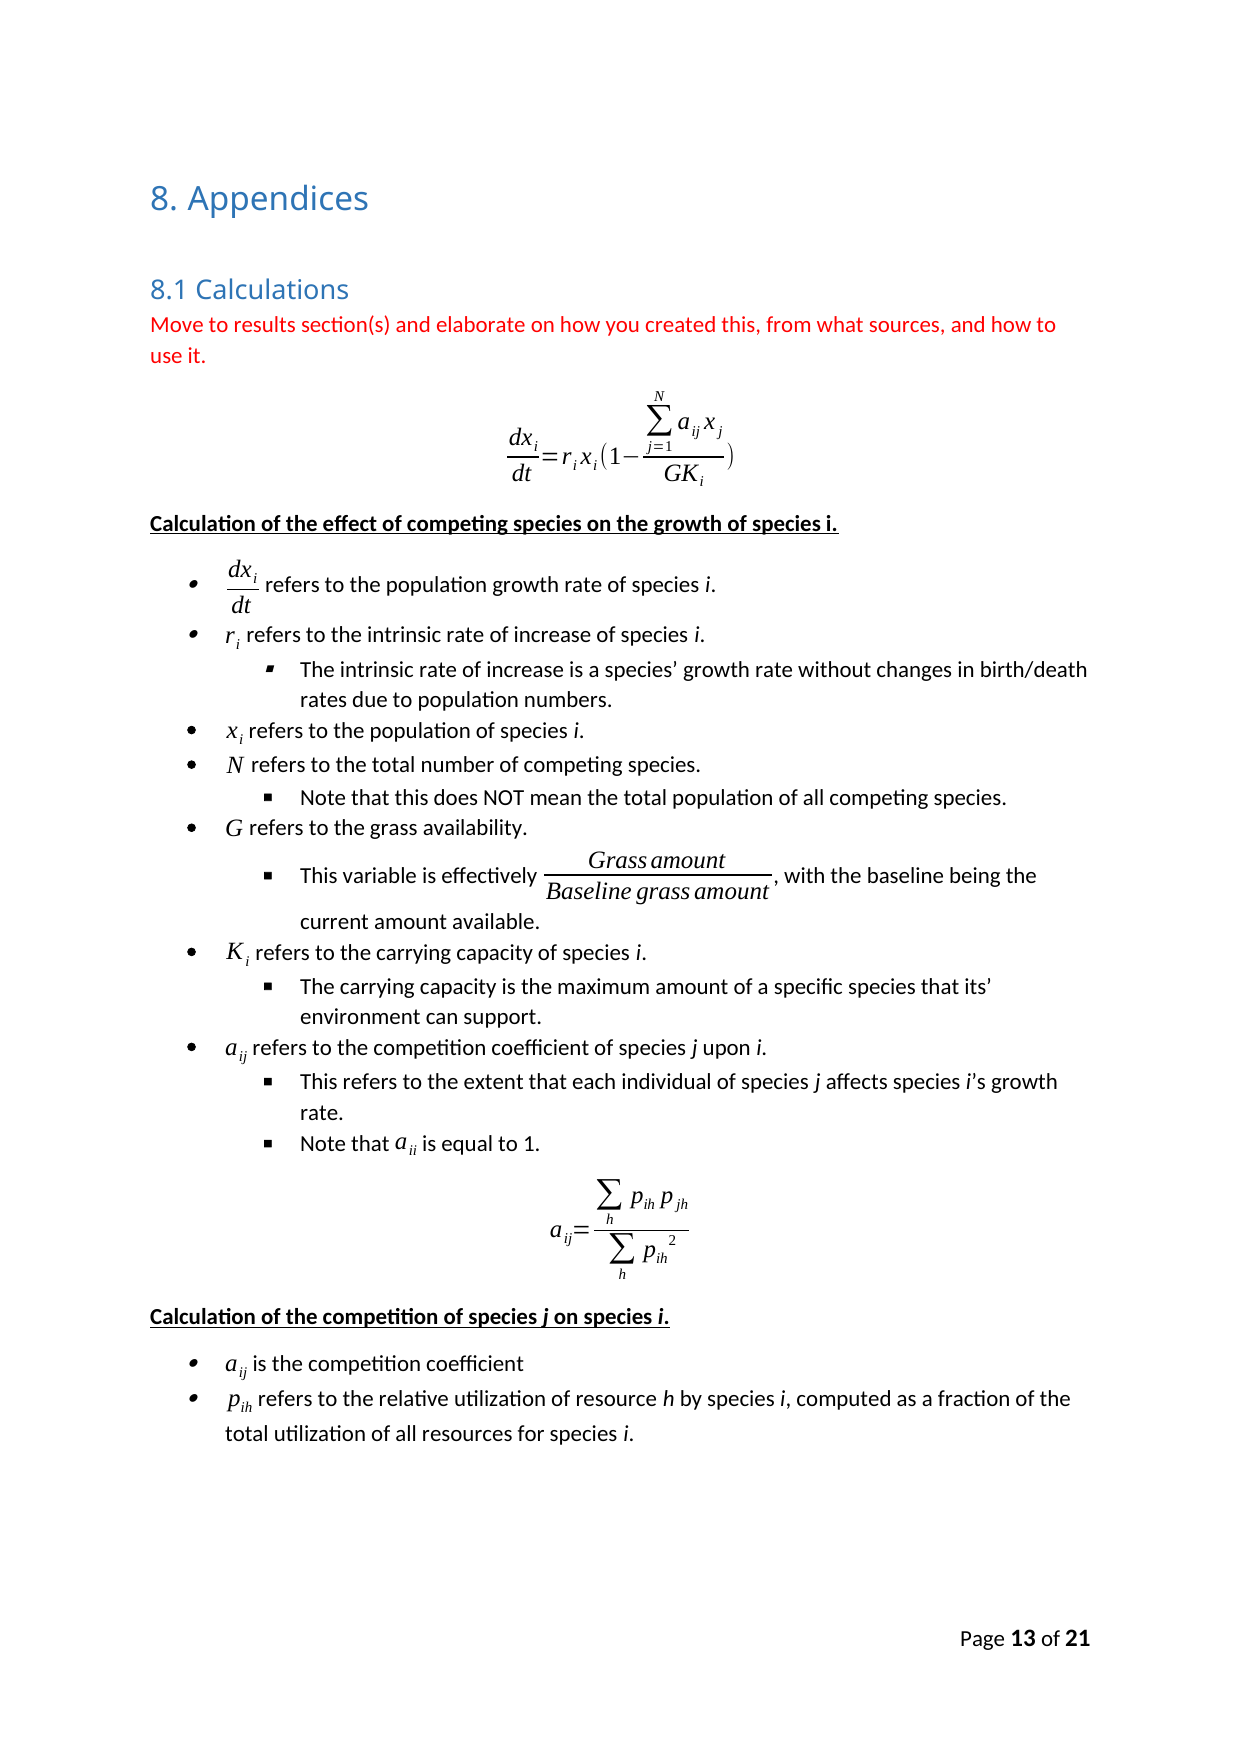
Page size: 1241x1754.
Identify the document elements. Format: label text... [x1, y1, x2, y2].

list Note that this does NOT mean the total population of all competing species. [262, 783, 1090, 811]
list is the competition coefficient [187, 1349, 1090, 1382]
text Move to results section(s) and elaborate on how you created this, from what sources, and how to use it. [150, 311, 1090, 369]
list The carrying capacity is the maximum amount of a specific species that its’ environment can support. [262, 972, 1090, 1031]
list refers to the total number of competing species. [187, 750, 1090, 781]
list refers to the population growth rate of species i. [187, 556, 1090, 618]
list This variable is effectively , with the baseline being the current amount available. [262, 846, 1090, 935]
text Calculation of the effect of competing species on the growth of species i. [150, 509, 1090, 537]
list refers to the relative utilization of resource h by species i, computed as a fraction of the total utilization of all resources for species i. [187, 1384, 1090, 1447]
list This refers to the extent that each individual of species j affects species i’s growth rate. [262, 1067, 1090, 1126]
list The intrinsic rate of increase is a species’ growth rate without changes in birth/death rates due to population numbers. [262, 655, 1090, 713]
list refers to the grass availability. [187, 813, 1090, 844]
list refers to the carrying capacity of species i. [187, 938, 1090, 970]
text Calculation of the competition of species j on species i. [150, 1302, 1090, 1330]
list refers to the intrinsic rate of increase of species i. [187, 621, 1090, 653]
subtitle 8.1 Calculations [150, 271, 1090, 308]
list Note that is equal to 1. [262, 1128, 1090, 1159]
list refers to the population of species i. [187, 716, 1090, 748]
subtitle Appendices [150, 175, 1090, 220]
list refers to the competition coefficient of species j upon i. [187, 1033, 1090, 1065]
